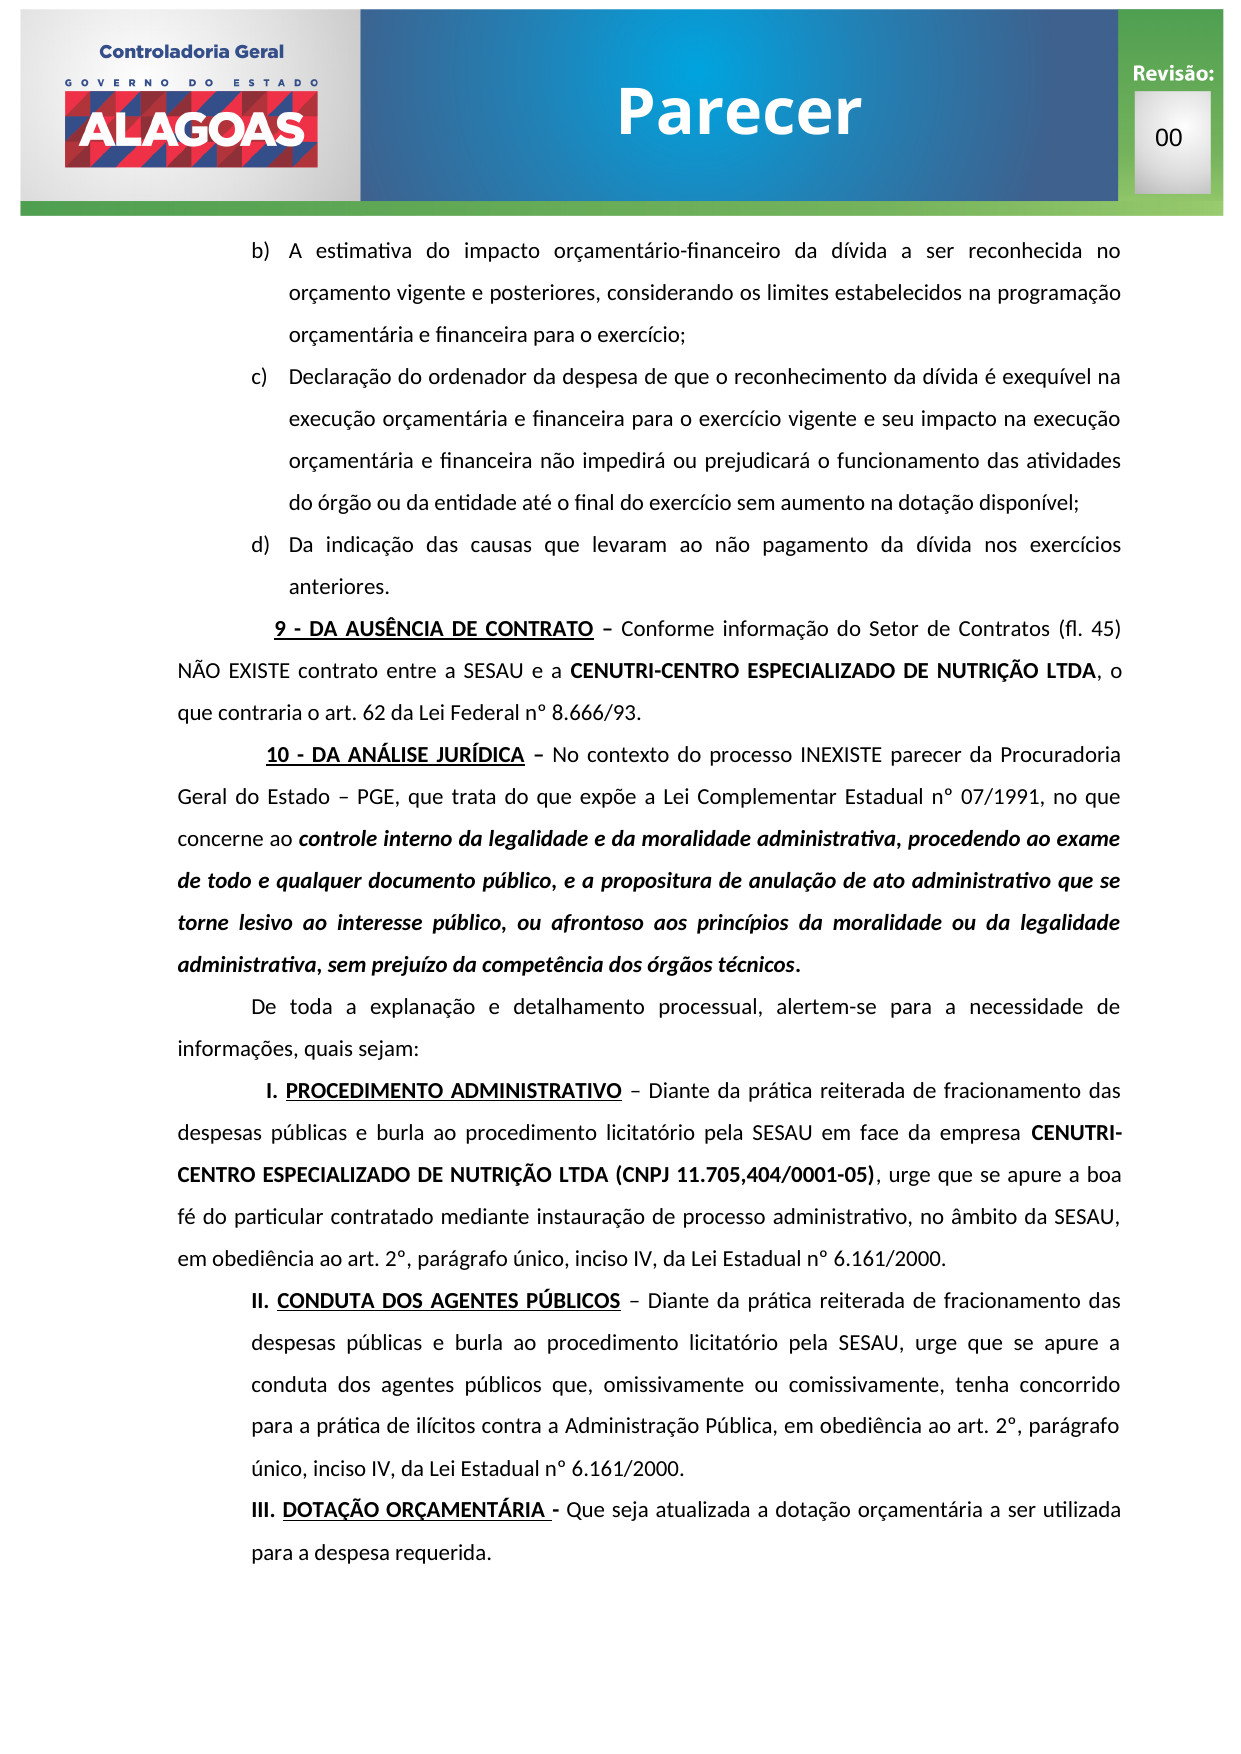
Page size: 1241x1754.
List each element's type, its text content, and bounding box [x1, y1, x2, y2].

text De toda a explanação e detalhamento processual, alertem-se para a necessidade de informações, quais sejam: [177, 992, 1122, 1062]
text 9 - DA AUSÊNCIA DE CONTRATO – Conforme informação do Setor de Contratos (fl. 45) NÃO EXISTE contrato entre a SESAU e a CENUTRI-CENTRO ESPECIALIZADO DE NUTRIÇÃO LTDA, o que contraria o art. 62 da Lei Federal nº 8.666/93. [177, 614, 1122, 726]
list Declaração do ordenador da despesa de que o reconhecimento da dívida é exequível na execução orçamentária e financeira para o exercício vigente e seu impacto na execução orçamentária e financeira não impedirá ou prejudicará o funcionamento das atividades do órgão ou da entidade até o final do exercício sem aumento na dotação disponível; [251, 362, 1122, 516]
text 10 - DA ANÁLISE JURÍDICA – No contexto do processo INEXISTE parecer da Procuradoria Geral do Estado – PGE, que trata do que expõe a Lei Complementar Estadual nº 07/1991, no que concerne ao controle interno da legalidade e da moralidade administrativa, procedendo ao exame de todo e qualquer documento público, e a propositura de anulação de ato administrativo que se torne lesivo ao interesse público, ou afrontoso aos princípios da moralidade ou da legalidade administrativa, sem prejuízo da competência dos órgãos técnicos. [177, 740, 1122, 978]
list A estimativa do impacto orçamentário-financeiro da dívida a ser reconhecida no orçamento vigente e posteriores, considerando os limites estabelecidos na programação orçamentária e financeira para o exercício; [251, 236, 1122, 348]
list II. CONDUTA DOS AGENTES PÚBLICOS – Diante da prática reiterada de fracionamento das despesas públicas e burla ao procedimento licitatório pela SESAU, urge que se apure a conduta dos agentes públicos que, omissivamente ou comissivamente, tenha concorrido para a prática de ilícitos contra a Administração Pública, em obediência ao art. 2º, parágrafo único, inciso IV, da Lei Estadual nº 6.161/2000. [251, 1286, 1122, 1482]
list III. DOTAÇÃO ORÇAMENTÁRIA - Que seja atualizada a dotação orçamentária a ser utilizada para a despesa requerida. [251, 1496, 1122, 1566]
text I. PROCEDIMENTO ADMINISTRATIVO – Diante da prática reiterada de fracionamento das despesas públicas e burla ao procedimento licitatório pela SESAU em face da empresa CENUTRI-CENTRO ESPECIALIZADO DE NUTRIÇÃO LTDA (CNPJ 11.705,404/0001-05), urge que se apure a boa fé do particular contratado mediante instauração de processo administrativo, no âmbito da SESAU, em obediência ao art. 2º, parágrafo único, inciso IV, da Lei Estadual nº 6.161/2000. [177, 1076, 1122, 1272]
picture [20, 9, 1224, 216]
list Da indicação das causas que levaram ao não pagamento da dívida nos exercícios anteriores. [251, 530, 1122, 600]
